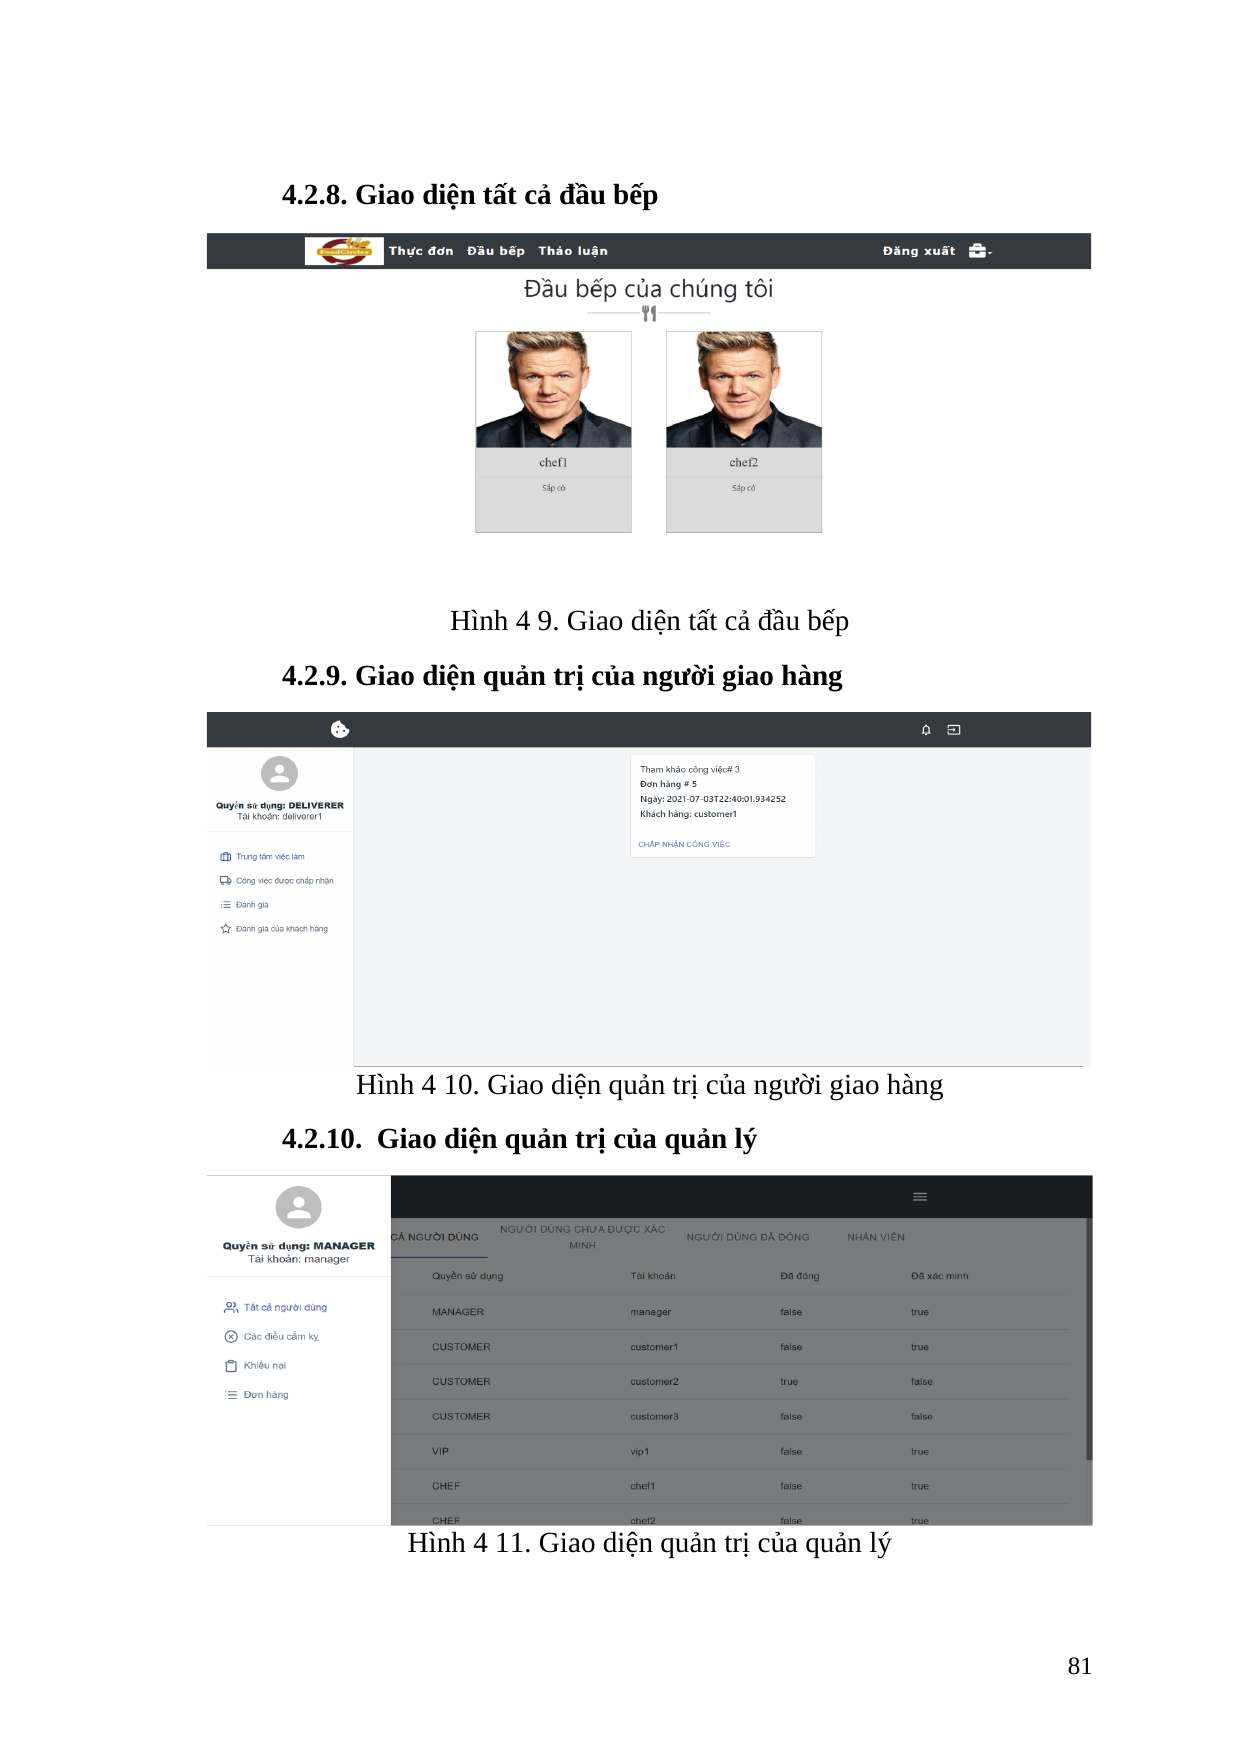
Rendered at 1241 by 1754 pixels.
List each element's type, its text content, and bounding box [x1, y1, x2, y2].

text Hình 4 10. Giao diện quản trị của người giao hàng [207, 1067, 1092, 1100]
picture [206, 231, 1092, 604]
text Hình 4 11. Giao diện quản trị của quản lý [207, 1526, 1092, 1559]
picture [206, 712, 1092, 1067]
text 4.2.8. Giao diện tất cả đầu bếp [207, 177, 1092, 211]
text Hình 4 9. Giao diện tất cả đầu bếp [207, 604, 1092, 637]
text 4.2.10. Giao diện quản trị của quản lý [207, 1121, 1092, 1155]
picture [206, 1175, 1093, 1526]
text 4.2.9. Giao diện quản trị của người giao hàng [207, 658, 1092, 691]
